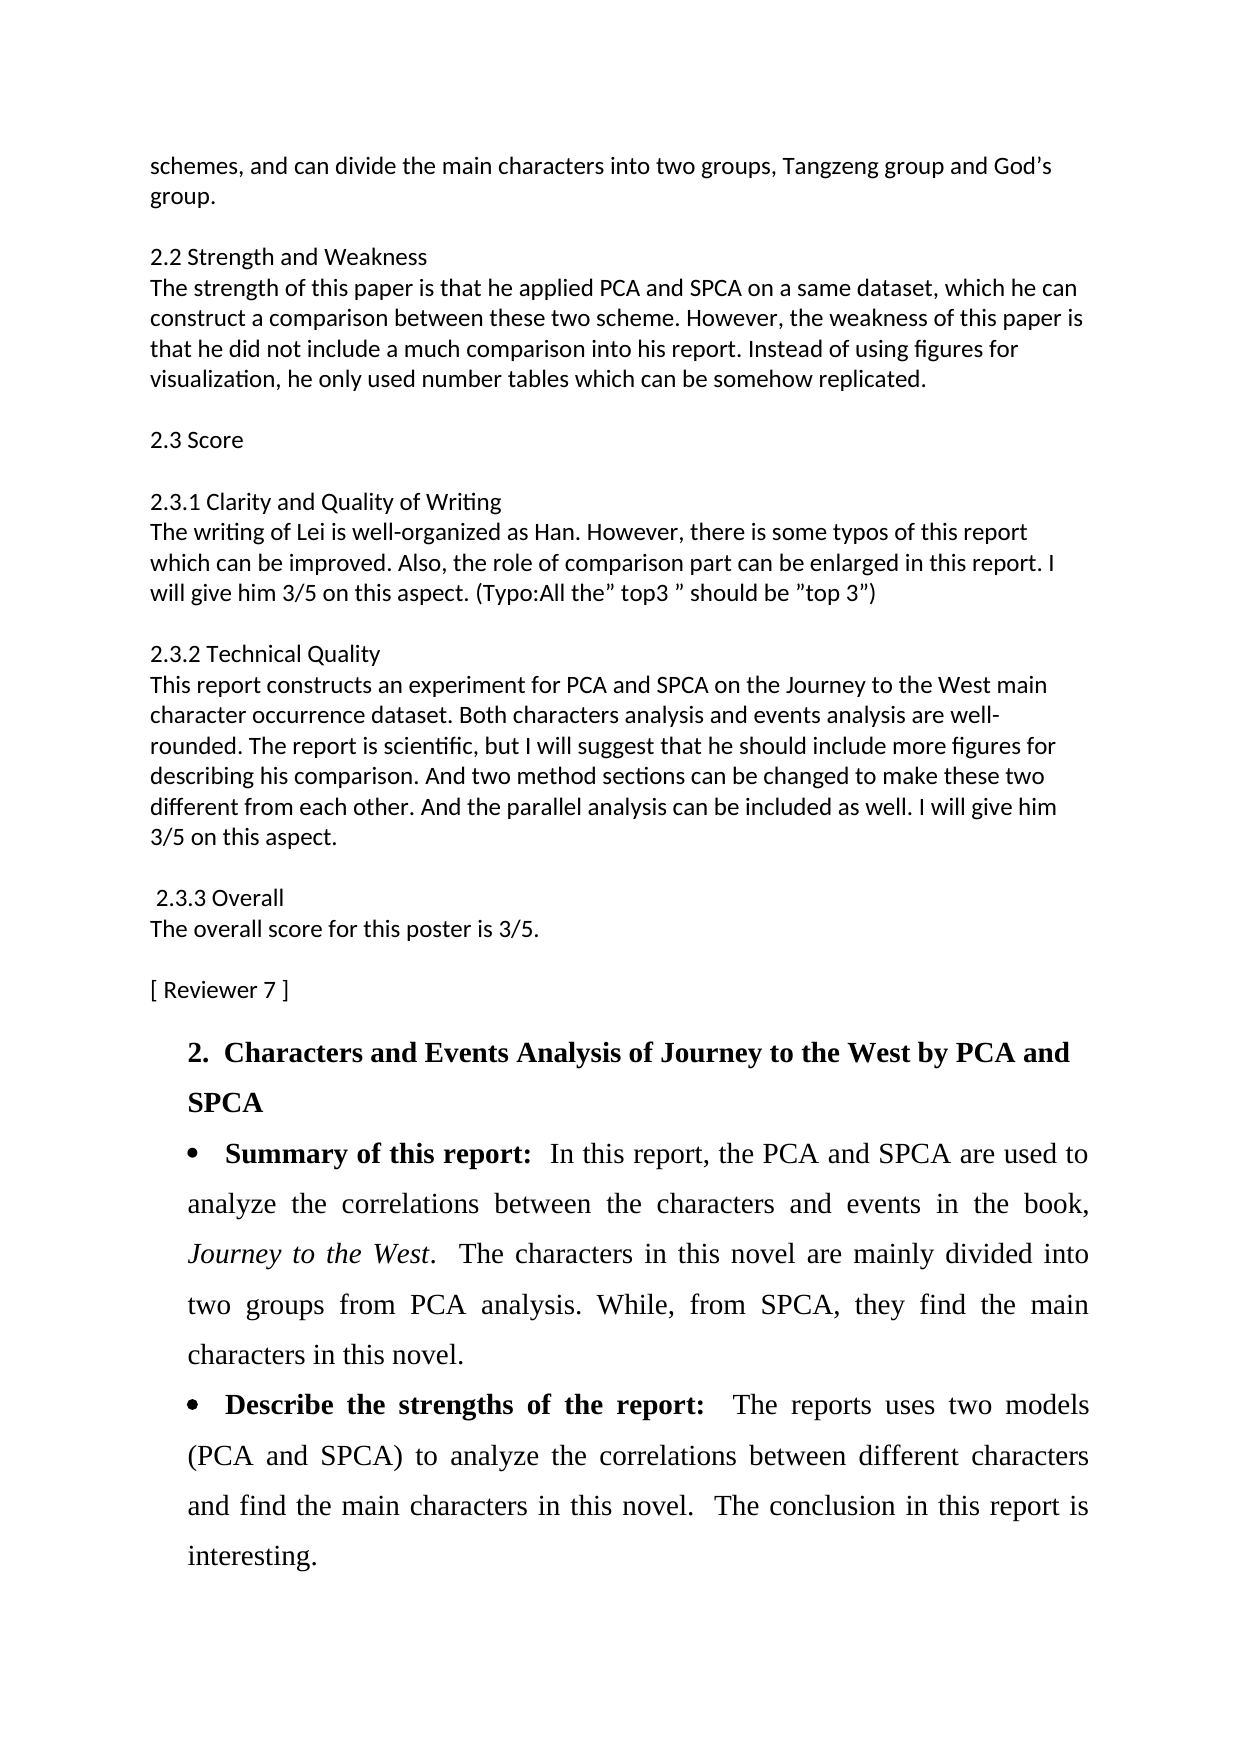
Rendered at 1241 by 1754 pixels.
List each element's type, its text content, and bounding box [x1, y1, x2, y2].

text The writing of Lei is well-organized as Han. However, there is some typos of this report which can be improved. Also, the role of comparison part can be enlarged in this report. I will give him 3/5 on this aspect. (Typo:All the” top3 ” should be ”top 3”) [150, 516, 1090, 608]
list Describe the strengths of the report: The reports uses two models (PCA and SPCA) to analyze the correlations between different characters and find the main characters in this novel. The conclusion in this report is interesting. [187, 1387, 1090, 1572]
text 2.2 Strength and Weakness [150, 242, 1090, 272]
text 2.3.2 Technical Quality [150, 638, 1090, 669]
text This report constructs an experiment for PCA and SPCA on the Journey to the West main character occurrence dataset. Both characters analysis and events analysis are well-rounded. The report is scientific, but I will suggest that he should include more figures for describing his comparison. And two method sections can be changed to make these two different from each other. And the parallel analysis can be included as well. I will give him 3/5 on this aspect. [150, 669, 1090, 852]
text 2.3.1 Clarity and Quality of Writing [150, 486, 1090, 516]
text [ Reviewer 7 ] [150, 974, 1090, 1004]
text The strength of this paper is that he applied PCA and SPCA on a same dataset, which he can construct a comparison between these two scheme. However, the weakness of this paper is that he did not include a much comparison into his report. Instead of using figures for visualization, he only used number tables which can be somehow replicated. [150, 272, 1090, 394]
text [150, 150, 1090, 211]
list 2. Characters and Events Analysis of Journey to the West by PCA and SPCA [187, 1035, 1090, 1119]
text 2.3 Score [150, 425, 1090, 455]
text 2.3.3 Overall [150, 882, 1090, 913]
list Summary of this report: In this report, the PCA and SPCA are used to analyze the correlations between the characters and events in the book, Journey to the West. The characters in this novel are mainly divided into two groups from PCA analysis. While, from SPCA, they find the main characters in this novel. [187, 1136, 1090, 1371]
text The overall score for this poster is 3/5. [150, 913, 1090, 943]
